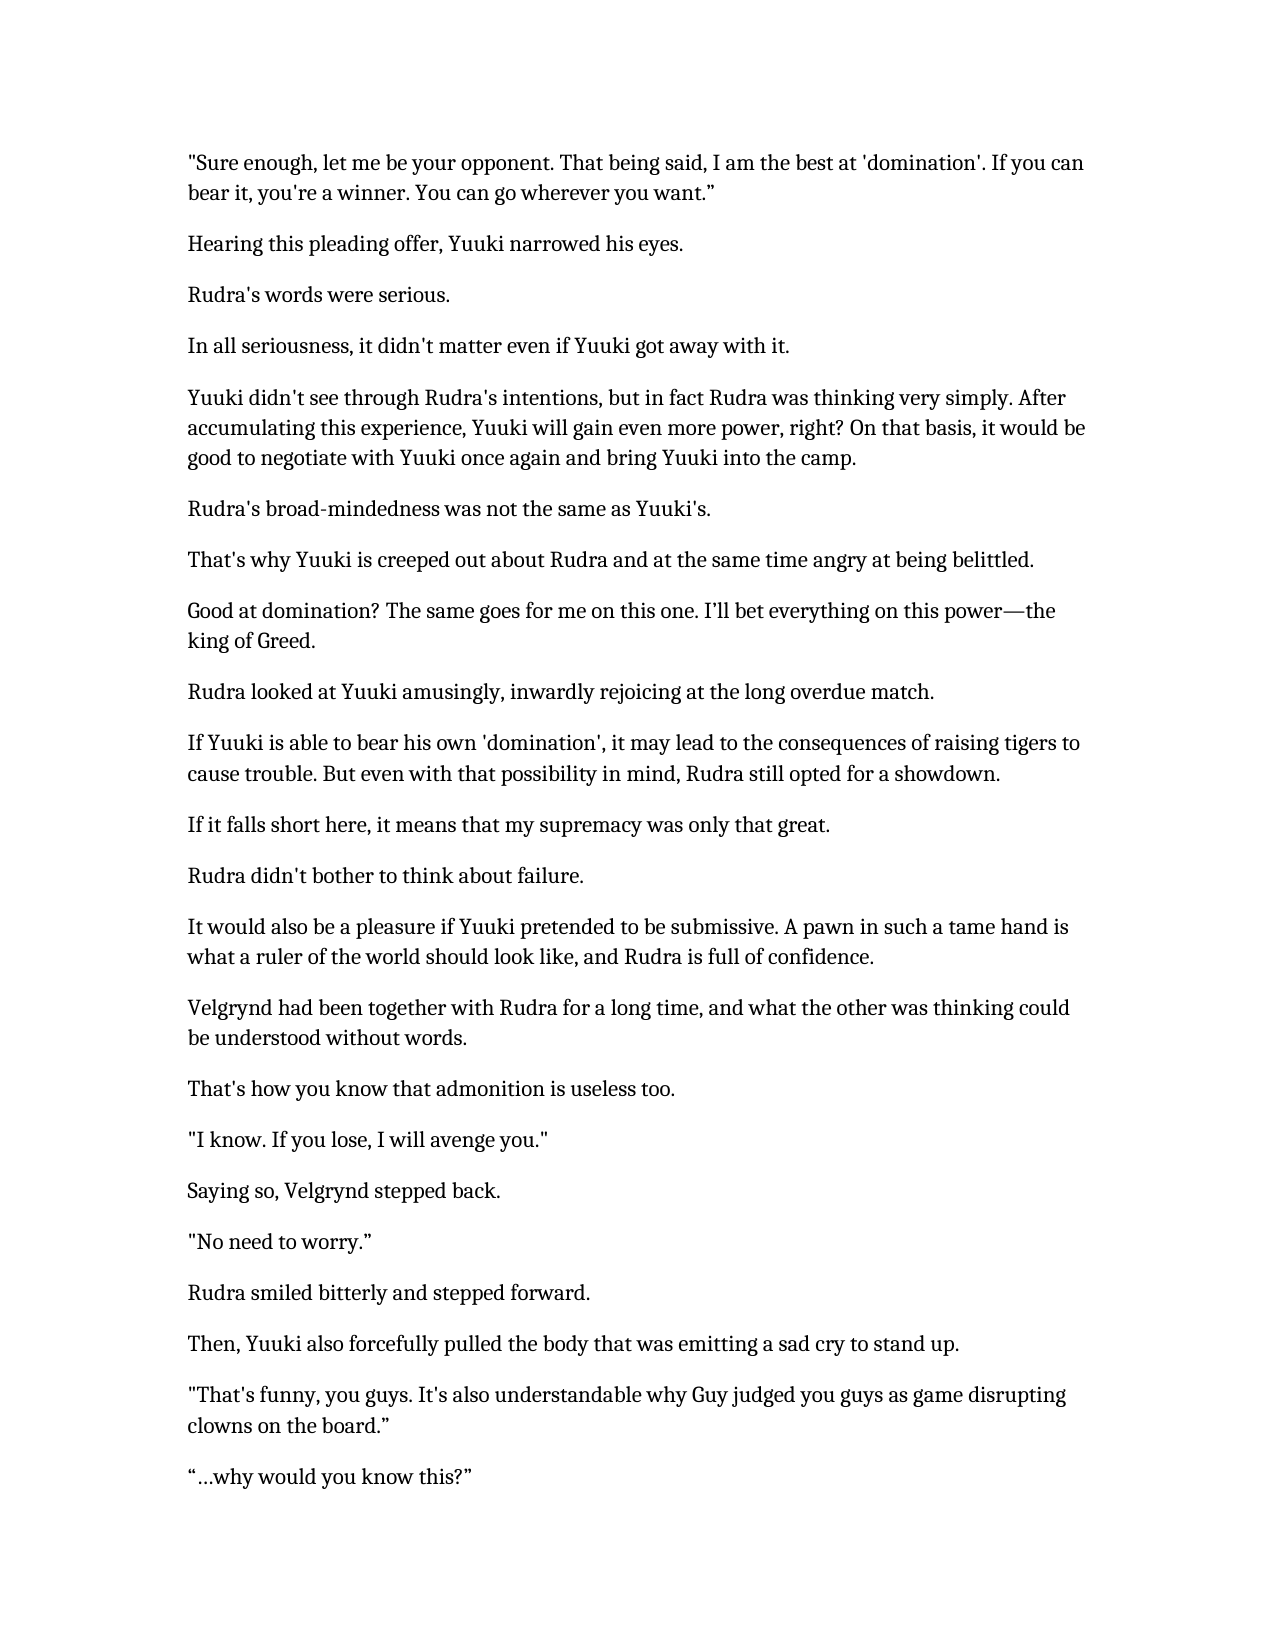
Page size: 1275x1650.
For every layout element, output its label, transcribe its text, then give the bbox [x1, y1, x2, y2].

text If Yuuki is able to bear his own 'domination', it may lead to the consequences of raising tigers to cause trouble. But even with that possibility in mind, Rudra still opted for a showdown. [187, 730, 1087, 787]
text That's why Yuuki is creeped out about Rudra and at the same time angry at being belittled. [187, 547, 1087, 573]
text If it falls short here, it means that my supremacy was only that great. [187, 811, 1087, 838]
text It would also be a pleasure if Yuuki pretended to be submissive. A pawn in such a tame hand is what a ruler of the world should look like, and Rudra is full of confidence. [187, 913, 1087, 970]
text "I know. If you lose, I will avenge you." [187, 1127, 1087, 1153]
text “…why would you know this?” [187, 1463, 1087, 1490]
text Rudra looked at Yuuki amusingly, inwardly rejoicing at the long overdue match. [187, 679, 1087, 706]
text Rudra's broad-mindedness was not the same as Yuuki's. [187, 496, 1087, 522]
text Then, Yuuki also forcefully pulled the body that was emitting a sad cry to stand up. [187, 1331, 1087, 1358]
text That's how you know that admonition is useless too. [187, 1076, 1087, 1102]
text In all seriousness, it didn't matter even if Yuuki got away with it. [187, 333, 1087, 360]
text Yuuki didn't see through Rudra's intentions, but in fact Rudra was thinking very simply. After accumulating this experience, Yuuki will gain even more power, right? On that basis, it would be good to negotiate with Yuuki once again and bring Yuuki into the camp. [187, 384, 1087, 471]
text Hearing this pleading offer, Yuuki narrowed his eyes. [187, 231, 1087, 258]
text "That's funny, you guys. It's also understandable why Guy judged you guys as game disrupting clowns on the board.” [187, 1382, 1087, 1439]
text Rudra smiled bitterly and stepped forward. [187, 1280, 1087, 1307]
text Saying so, Velgrynd stepped back. [187, 1178, 1087, 1204]
text "Sure enough, let me be your opponent. That being said, I am the best at 'domination'. If you can bear it, you're a winner. You can go wherever you want.” [187, 150, 1087, 207]
text "No need to worry.” [187, 1229, 1087, 1256]
text Good at domination? The same goes for me on this one. I’ll bet everything on this power—the king of Greed. [187, 598, 1087, 654]
text Rudra's words were serious. [187, 282, 1087, 309]
text Rudra didn't bother to think about failure. [187, 862, 1087, 889]
text Velgrynd had been together with Rudra for a long time, and what the other was thinking could be understood without words. [187, 995, 1087, 1051]
